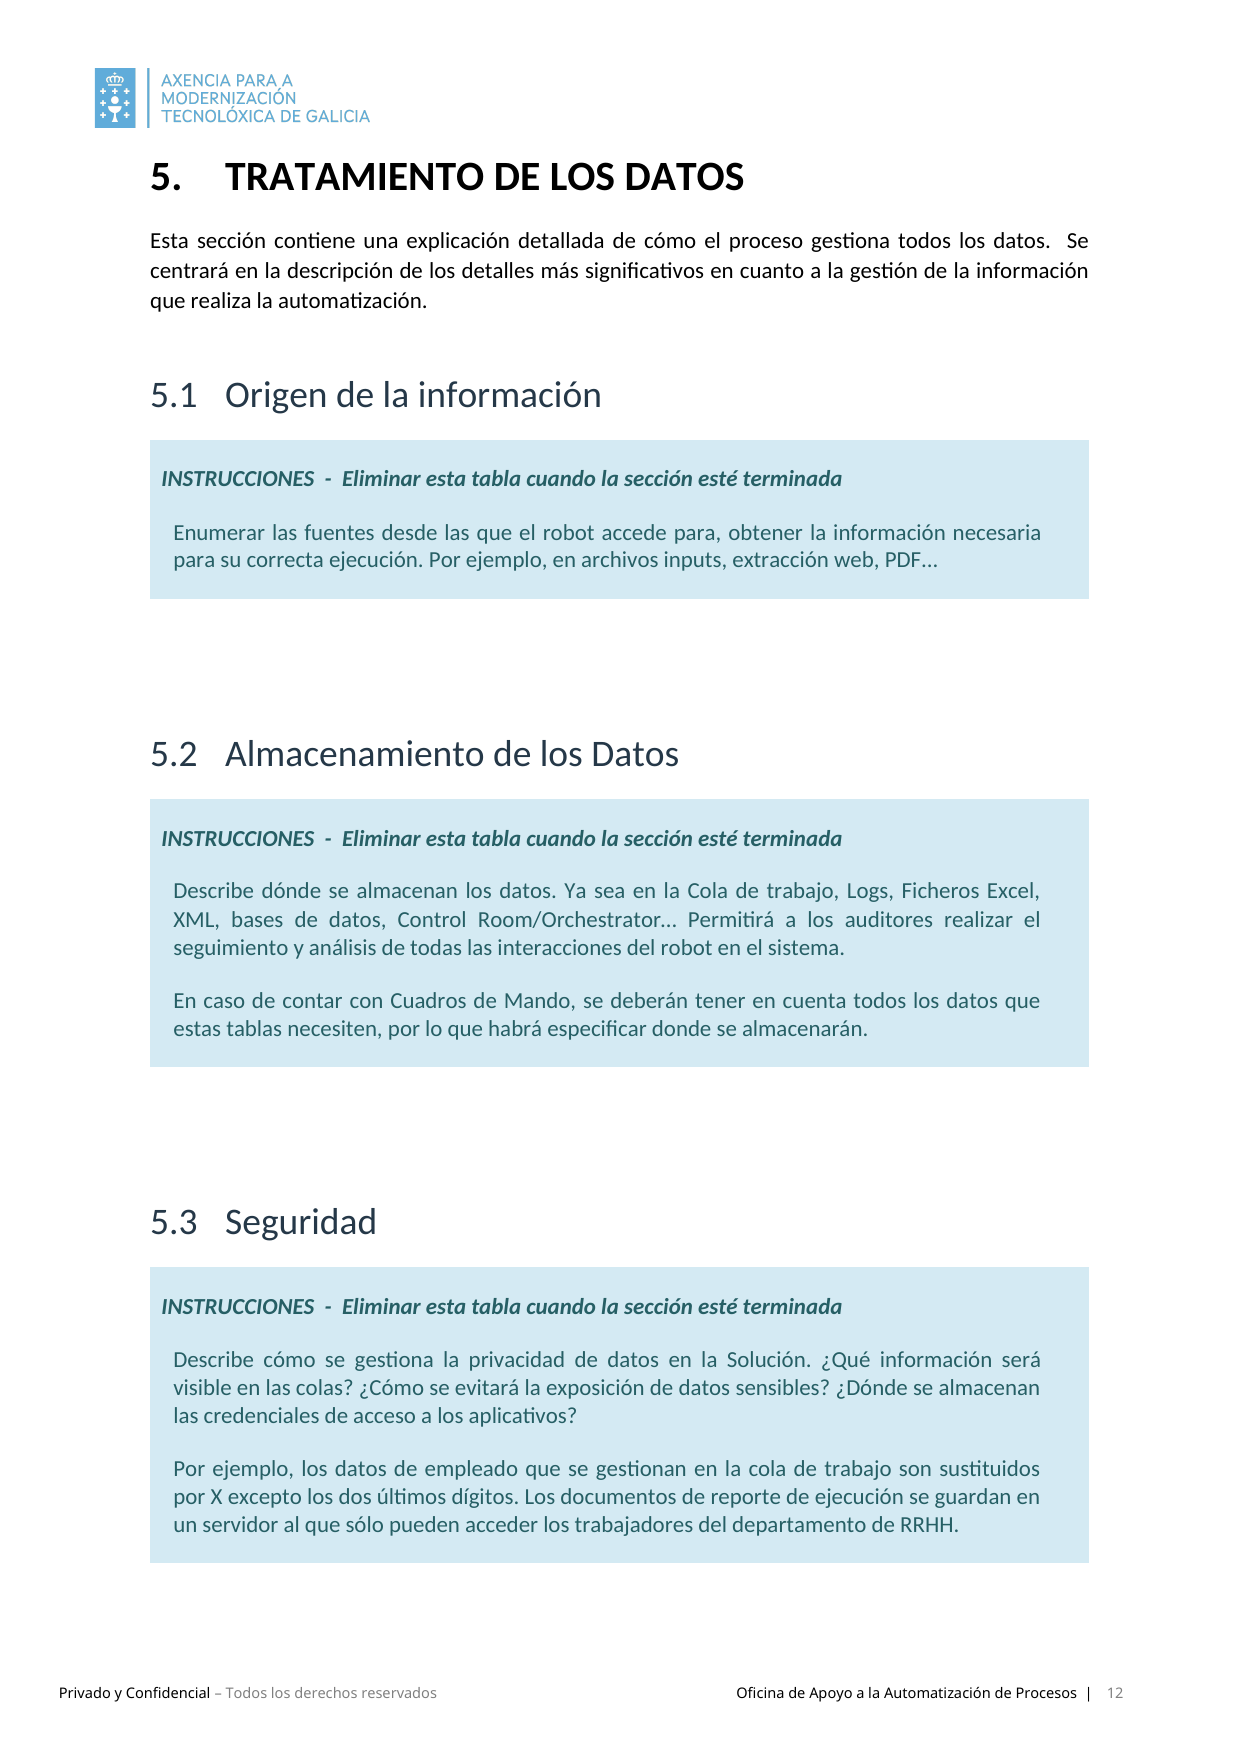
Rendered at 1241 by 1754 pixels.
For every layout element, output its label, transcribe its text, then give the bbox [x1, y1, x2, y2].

text Seguridad [150, 1198, 1090, 1244]
text Tratamiento de los datos [150, 150, 1090, 201]
table_cell Describe dónde se almacenan los datos. Ya sea en la Cola de trabajo, Logs, Ficheros Excel, XML, bases de datos, Control Room/Orchestrator… Permitirá a los auditores realizar el seguimiento y análisis de todas las interacciones del robot en el sistema. En caso de contar con Cuadros de Mando, se deberán tener en cuenta todos los datos que estas tablas necesiten, por lo que habrá especificar donde se almacenarán. [150, 877, 1089, 1067]
table_cell Enumerar las fuentes desde las que el robot accede para, obtener la información necesaria para su correcta ejecución. Por ejemplo, en archivos inputs, extracción web, PDF... [150, 518, 1089, 599]
text Almacenamiento de los Datos [150, 730, 1090, 776]
table_header INSTRUCCIONES - Eliminar esta tabla cuando la sección esté terminada [150, 440, 1089, 518]
table_header INSTRUCCIONES - Eliminar esta tabla cuando la sección esté terminada [150, 1267, 1089, 1345]
table_cell Describe cómo se gestiona la privacidad de datos en la Solución. ¿Qué información será visible en las colas? ¿Cómo se evitará la exposición de datos sensibles? ¿Dónde se almacenan las credenciales de acceso a los aplicativos? Por ejemplo, los datos de empleado que se gestionan en la cola de trabajo son sustituidos por X excepto los dos últimos dígitos. Los documentos de reporte de ejecución se guardan en un servidor al que sólo pueden acceder los trabajadores del departamento de RRHH. [150, 1345, 1089, 1563]
table_header INSTRUCCIONES - Eliminar esta tabla cuando la sección esté terminada [150, 799, 1089, 877]
picture [94, 68, 370, 128]
text Origen de la información [150, 371, 1090, 417]
text Esta sección contiene una explicación detallada de cómo el proceso gestiona todos los datos. Se centrará en la descripción de los detalles más significativos en cuanto a la gestión de la información que realiza la automatización. [150, 226, 1090, 314]
